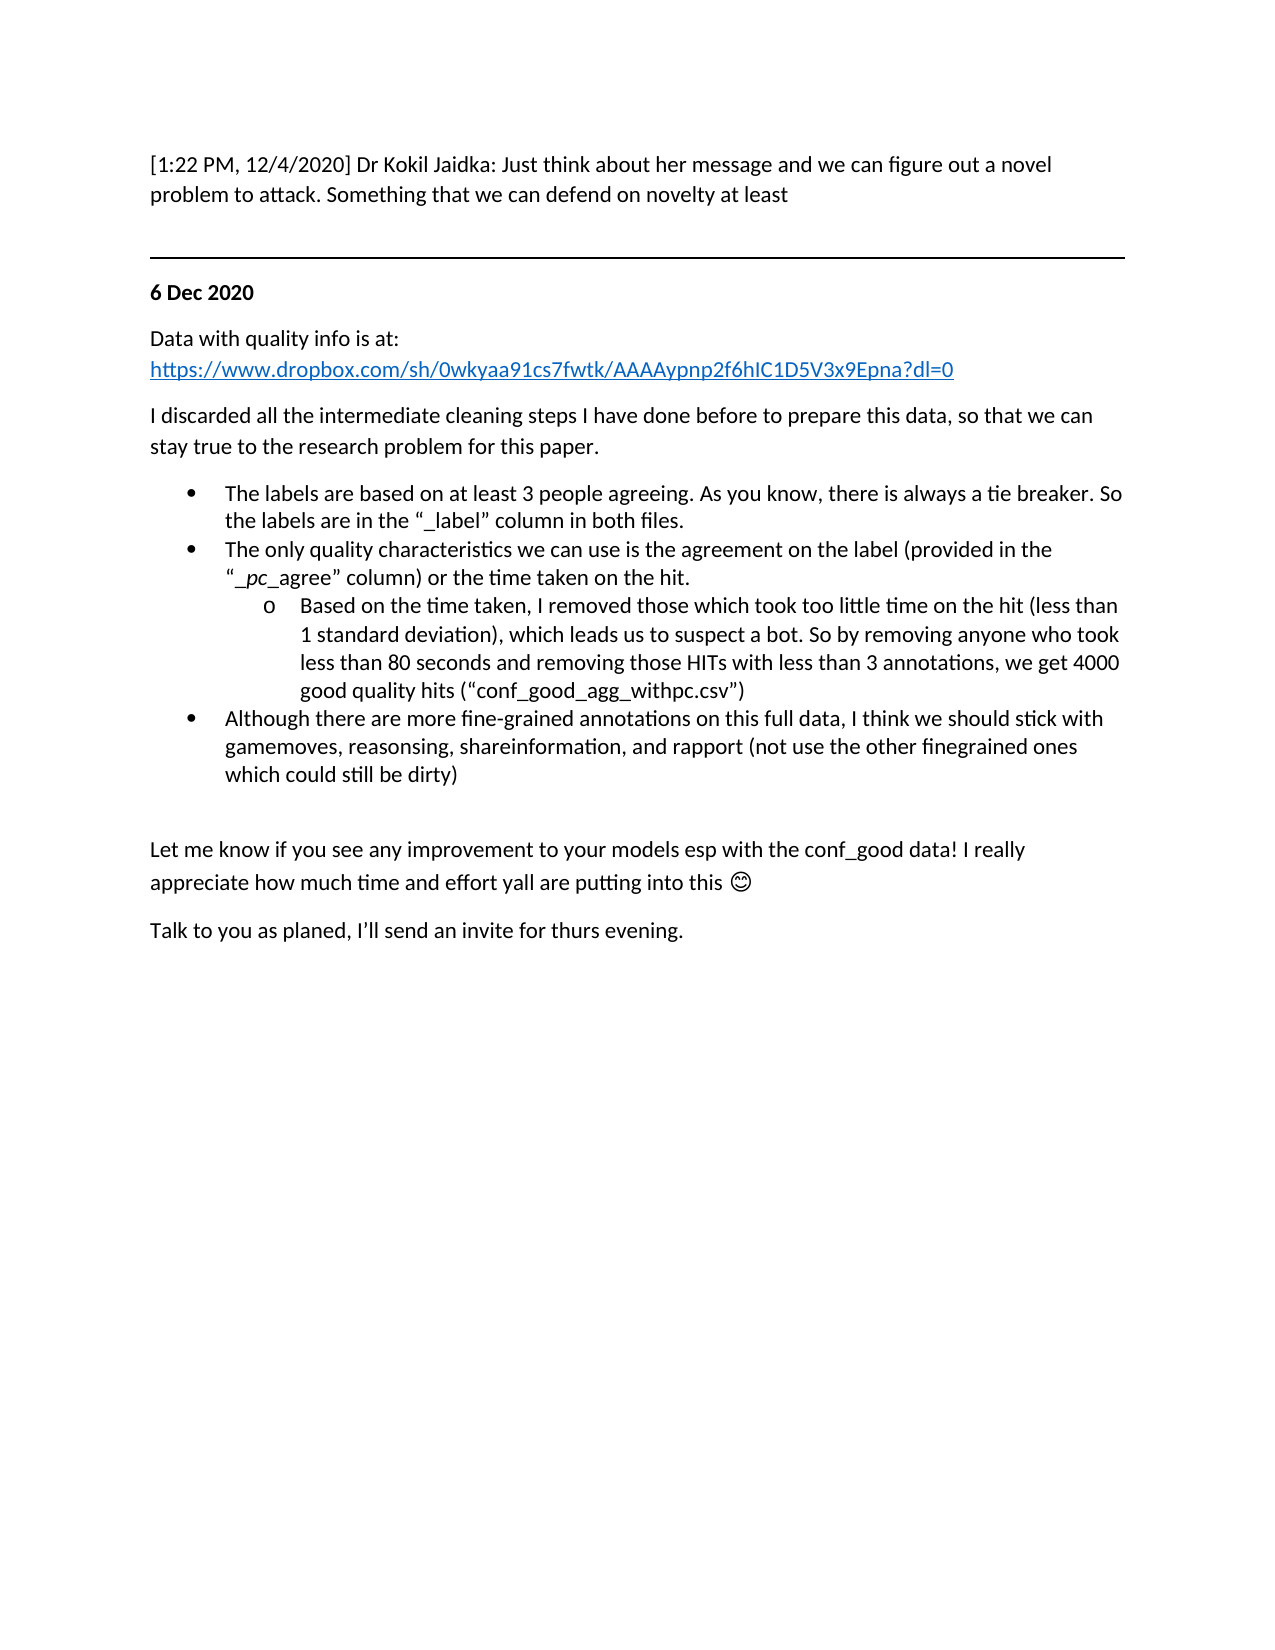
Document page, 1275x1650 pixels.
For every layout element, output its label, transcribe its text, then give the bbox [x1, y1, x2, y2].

text 6 Dec 2020 [150, 278, 1125, 306]
text I discarded all the intermediate cleaning steps I have done before to prepare this data, so that we can stay true to the research problem for this paper. [150, 402, 1125, 460]
list Although there are more fine-grained annotations on this full data, I think we should stick with gamemoves, reasonsing, shareinformation, and rapport (not use the other finegrained ones which could still be dirty) [187, 704, 1125, 788]
list The labels are based on at least 3 people agreeing. As you know, there is always a tie breaker. So the labels are in the “_label” column in both files. [187, 479, 1125, 535]
list Based on the time taken, I removed those which took too little time on the hit (less than 1 standard deviation), which leads us to suspect a bot. So by removing anyone who took less than 80 seconds and removing those HITs with less than 3 annotations, we get 4000 good quality hits (“conf_good_agg_withpc.csv”) [262, 591, 1125, 704]
text Let me know if you see any improvement to your models esp with the conf_good data! I really appreciate how much time and effort yall are putting into this 😊 [150, 835, 1125, 897]
text Data with quality info is at: https://www.dropbox.com/sh/0wkyaa91cs7fwtk/AAAAypnp2f6hIC1D5V3x9Epna?dl=0 [150, 324, 1125, 383]
text Talk to you as planed, I’ll send an invite for thurs evening. [150, 916, 1125, 944]
list The only quality characteristics we can use is the agreement on the label (provided in the “_pc_agree” column) or the time taken on the hit. [187, 535, 1125, 591]
text [1:22 PM, 12/4/2020] Dr Kokil Jaidka: Just think about her message and we can figure out a novel problem to attack. Something that we can defend on novelty at least [150, 150, 1125, 208]
